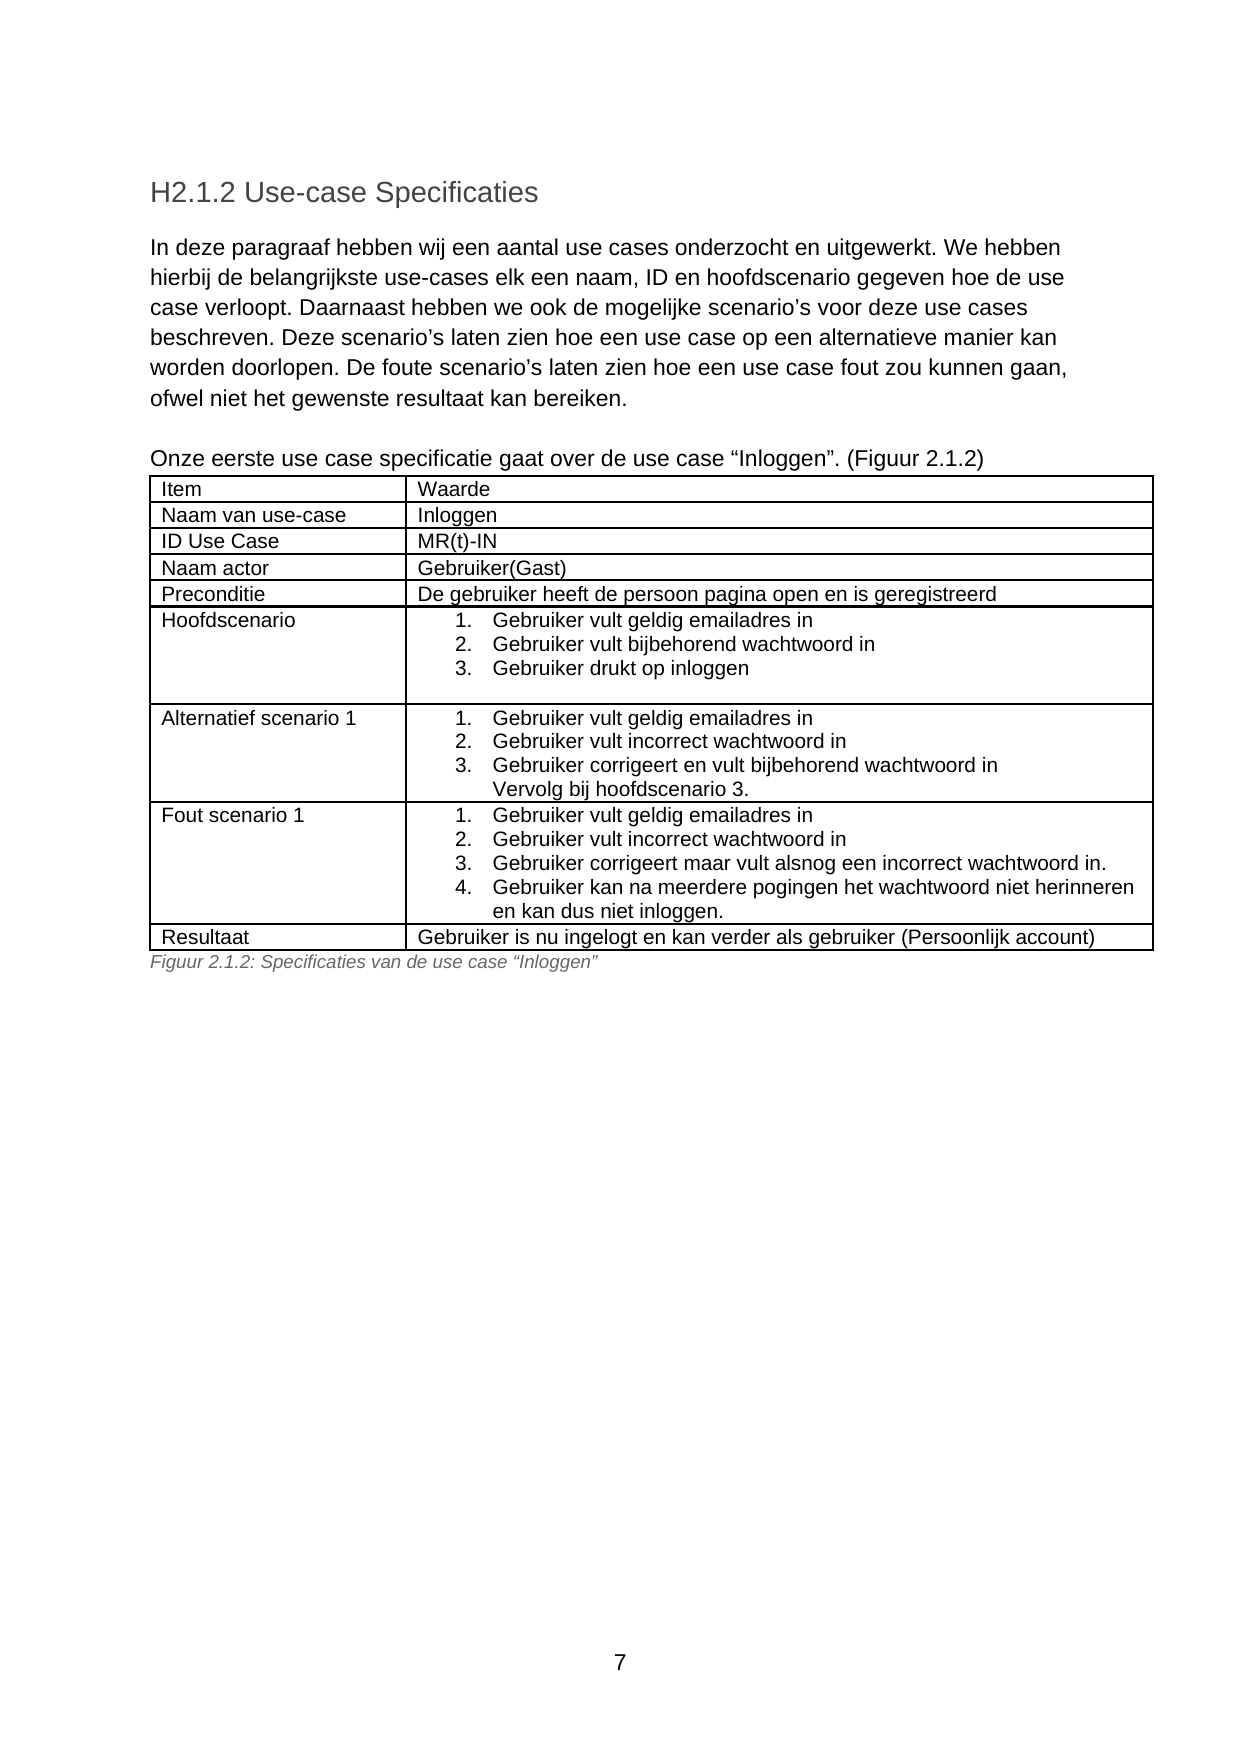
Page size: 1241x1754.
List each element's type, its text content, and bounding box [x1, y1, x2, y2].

table_header Waarde [407, 477, 1152, 501]
table_cell De gebruiker heeft de persoon pagina open en is geregistreerd [407, 581, 1152, 605]
text In deze paragraaf hebben wij een aantal use cases onderzocht en uitgewerkt. We hebben hierbij de belangrijkste use-cases elk een naam, ID en hoofdscenario gegeven hoe de use case verloopt. Daarnaast hebben we ook de mogelijke scenario’s voor deze use cases beschreven. Deze scenario’s laten zien hoe een use case op een alternatieve manier kan worden doorlopen. De foute scenario’s laten zien hoe een use case fout zou kunnen gaan, ofwel niet het gewenste resultaat kan bereiken. [150, 233, 1090, 411]
table_cell Gebruiker is nu ingelogt en kan verder als gebruiker (Persoonlijk account) [407, 925, 1152, 949]
table_cell ID Use Case [151, 529, 405, 553]
table_cell Alternatief scenario 1 [151, 705, 405, 801]
table_cell Gebruiker(Gast) [407, 555, 1152, 579]
table_cell Gebruiker vult geldig emailadres in Gebruiker vult incorrect wachtwoord in Gebruiker corrigeert en vult bijbehorend wachtwoord in Vervolg bij hoofdscenario 3. [407, 705, 1152, 801]
table_cell Hoofdscenario [151, 608, 405, 703]
table_cell Resultaat [151, 925, 405, 949]
table_cell Gebruiker vult geldig emailadres in Gebruiker vult bijbehorend wachtwoord in Gebruiker drukt op inloggen [407, 608, 1152, 703]
subtitle H2.1.2 Use-case Specificaties [150, 175, 1090, 208]
table_cell Fout scenario 1 [151, 803, 405, 923]
table_cell Naam van use-case [151, 503, 405, 527]
table_cell Preconditie [151, 581, 405, 605]
table_header Item [151, 477, 405, 501]
text Onze eerste use case specificatie gaat over de use case “Inloggen”. (Figuur 2.1.2) [150, 445, 1090, 471]
table_cell MR(t)-IN [407, 529, 1152, 553]
table_cell Inloggen [407, 503, 1152, 527]
text Figuur 2.1.2: Specificaties van de use case “Inloggen” [150, 951, 1090, 973]
table_cell Naam actor [151, 555, 405, 579]
table_cell Gebruiker vult geldig emailadres in Gebruiker vult incorrect wachtwoord in Gebruiker corrigeert maar vult alsnog een incorrect wachtwoord in. Gebruiker kan na meerdere pogingen het wachtwoord niet herinneren en kan dus niet inloggen. [407, 803, 1152, 923]
